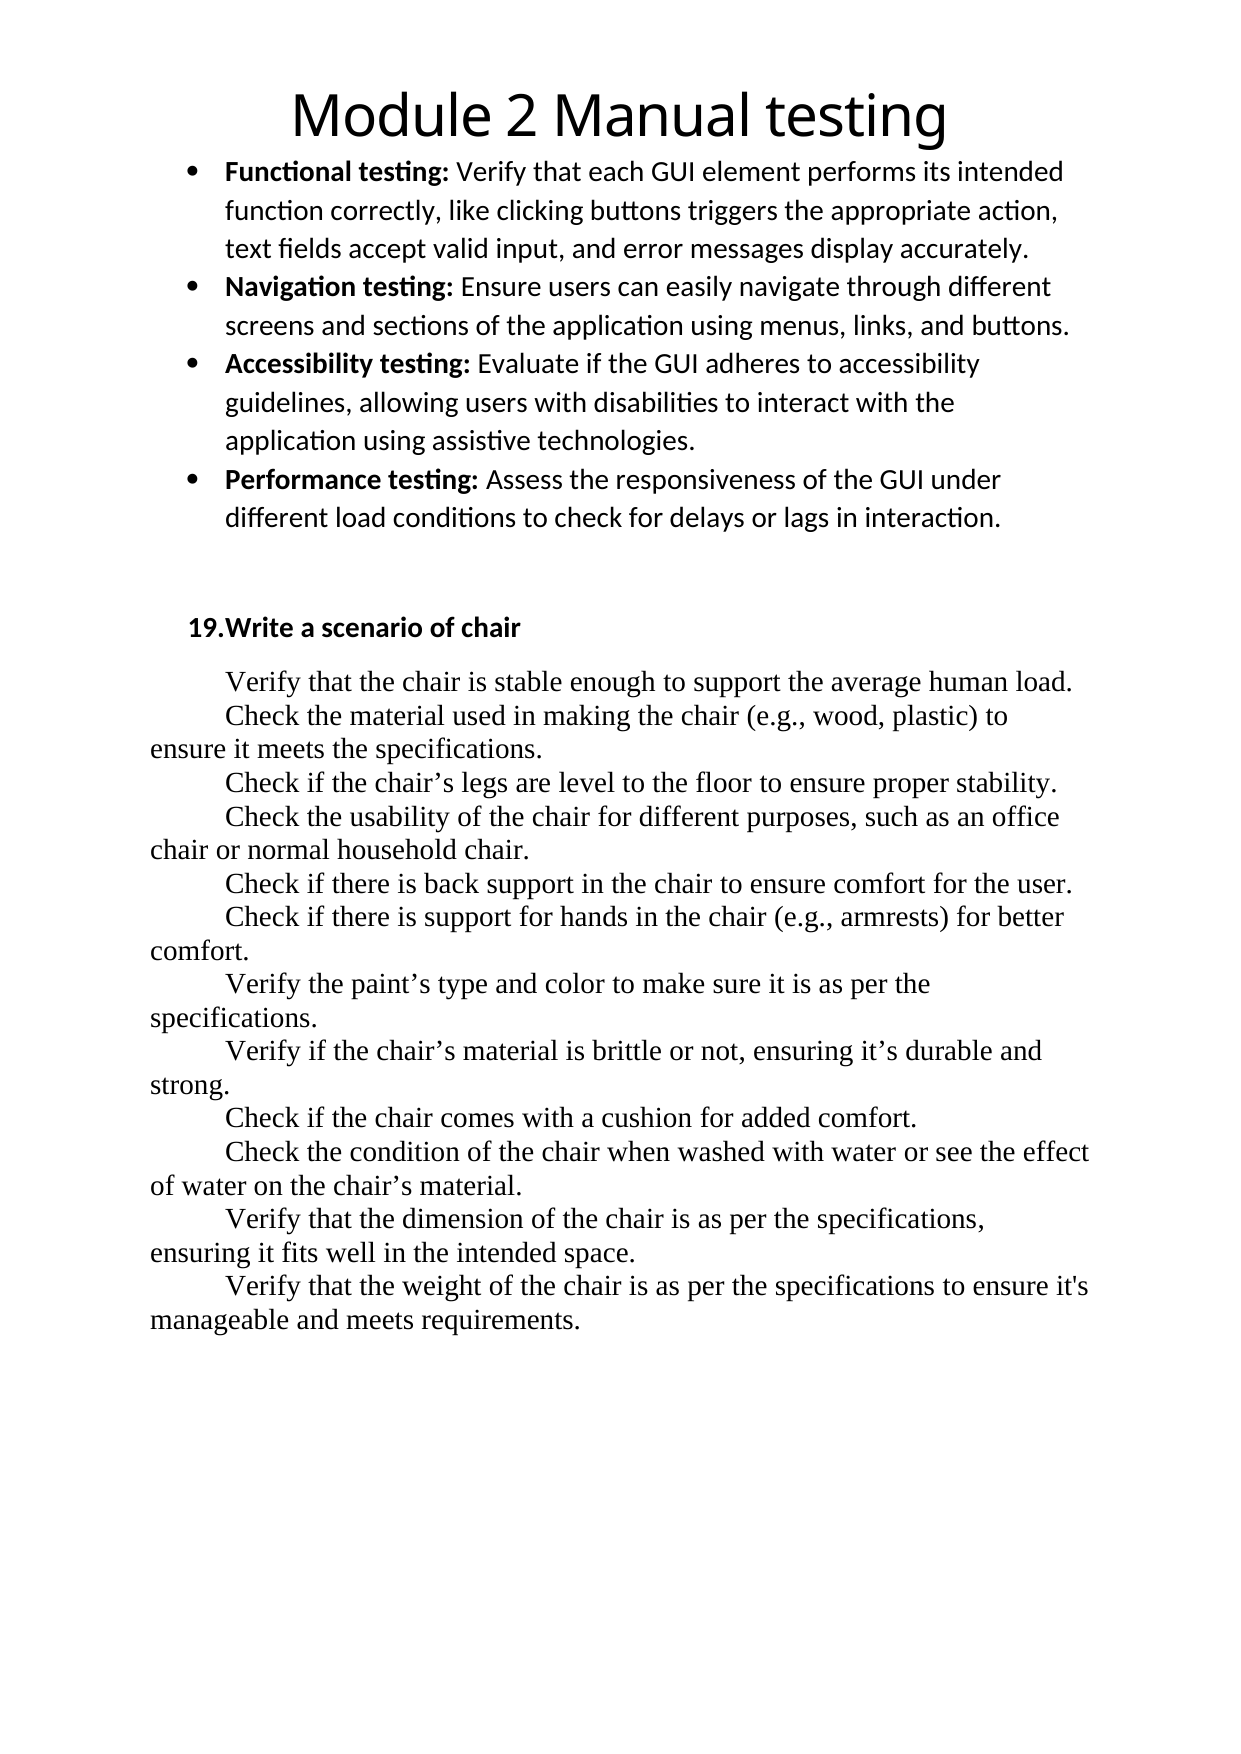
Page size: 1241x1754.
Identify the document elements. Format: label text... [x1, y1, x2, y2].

text  Check if there is support for hands in the chair (e.g., armrests) for better comfort. [150, 899, 1090, 966]
text  Verify that the chair is stable enough to support the average human load. [150, 664, 1090, 698]
text  Check if there is back support in the chair to ensure comfort for the user. [150, 866, 1090, 899]
text  Check if the chair comes with a cushion for added comfort. [150, 1101, 1090, 1134]
list Performance testing: Assess the responsiveness of the GUI under different load conditions to check for delays or lags in interaction. [187, 461, 1090, 535]
list Write a scenario of chair [187, 609, 1090, 645]
text  Check if the chair’s legs are level to the floor to ensure proper stability. [150, 765, 1090, 799]
text  Verify the paint’s type and color to make sure it is as per the specifications. [150, 966, 1090, 1033]
text  Verify that the dimension of the chair is as per the specifications, ensuring it fits well in the intended space. [150, 1201, 1090, 1268]
text  Check the material used in making the chair (e.g., wood, plastic) to ensure it meets the specifications. [150, 698, 1090, 765]
list Functional testing: Verify that each GUI element performs its intended function correctly, like clicking buttons triggers the appropriate action, text fields accept valid input, and error messages display accurately. [187, 153, 1090, 266]
text  Verify if the chair’s material is brittle or not, ensuring it’s durable and strong. [150, 1033, 1090, 1101]
list Navigation testing: Ensure users can easily navigate through different screens and sections of the application using menus, links, and buttons. [187, 268, 1090, 343]
text  Check the usability of the chair for different purposes, such as an office chair or normal household chair. [150, 799, 1090, 866]
text  Verify that the weight of the chair is as per the specifications to ensure it's manageable and meets requirements. [150, 1268, 1090, 1335]
list Accessibility testing: Evaluate if the GUI adheres to accessibility guidelines, allowing users with disabilities to interact with the application using assistive technologies. [187, 345, 1090, 458]
text  Check the condition of the chair when washed with water or see the effect of water on the chair’s material. [150, 1134, 1090, 1201]
